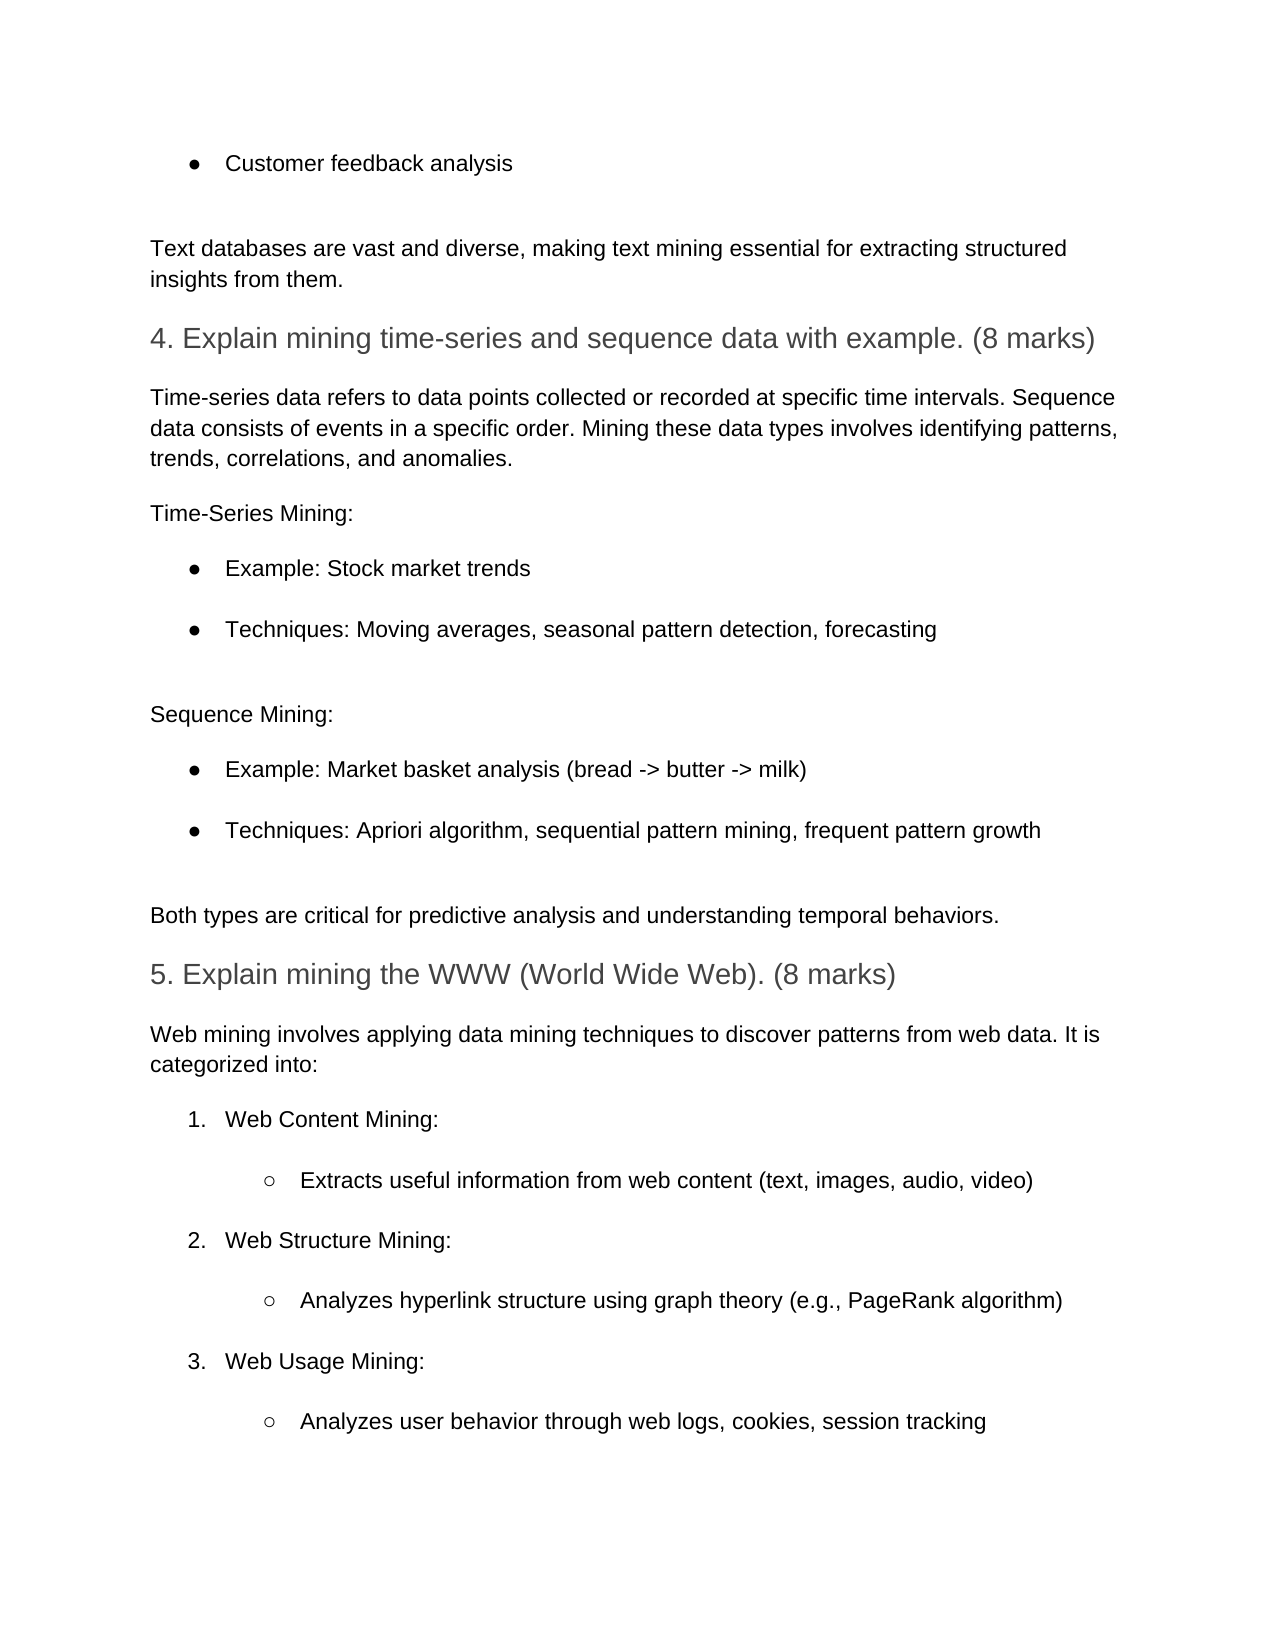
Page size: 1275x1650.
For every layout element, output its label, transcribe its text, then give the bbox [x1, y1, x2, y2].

list Web Content Mining: [187, 1106, 1125, 1163]
list Example: Stock market trends [187, 555, 1125, 612]
list Techniques: Apriori algorithm, sequential pattern mining, frequent pattern growth [187, 817, 1125, 873]
subtitle 5. Explain mining the WWW (World Wide Web). (8 marks) [150, 957, 1125, 991]
list Customer feedback analysis [187, 150, 1125, 207]
list Techniques: Moving averages, seasonal pattern detection, forecasting [187, 616, 1125, 672]
list Example: Market basket analysis (bread -> butter -> milk) [187, 756, 1125, 813]
text Text databases are vast and diverse, making text mining essential for extracting structured insights from them. [150, 235, 1125, 292]
list Web Usage Mining: [187, 1348, 1125, 1404]
list Web Structure Mining: [187, 1227, 1125, 1284]
text Time-Series Mining: [150, 500, 1125, 526]
list Analyzes hyperlink structure using graph theory (e.g., PageRank algorithm) [262, 1287, 1125, 1344]
list Extracts useful information from web content (text, images, audio, video) [262, 1167, 1125, 1223]
text Both types are critical for predictive analysis and understanding temporal behaviors. [150, 902, 1125, 928]
text Web mining involves applying data mining techniques to discover patterns from web data. It is categorized into: [150, 1021, 1125, 1077]
text Sequence Mining: [150, 701, 1125, 727]
text Time-series data refers to data points collected or recorded at specific time intervals. Sequence data consists of events in a specific order. Mining these data types involves identifying patterns, trends, correlations, and anomalies. [150, 384, 1125, 471]
subtitle 4. Explain mining time-series and sequence data with example. (8 marks) [150, 321, 1125, 354]
list Analyzes user behavior through web logs, cookies, session tracking [262, 1408, 1125, 1465]
